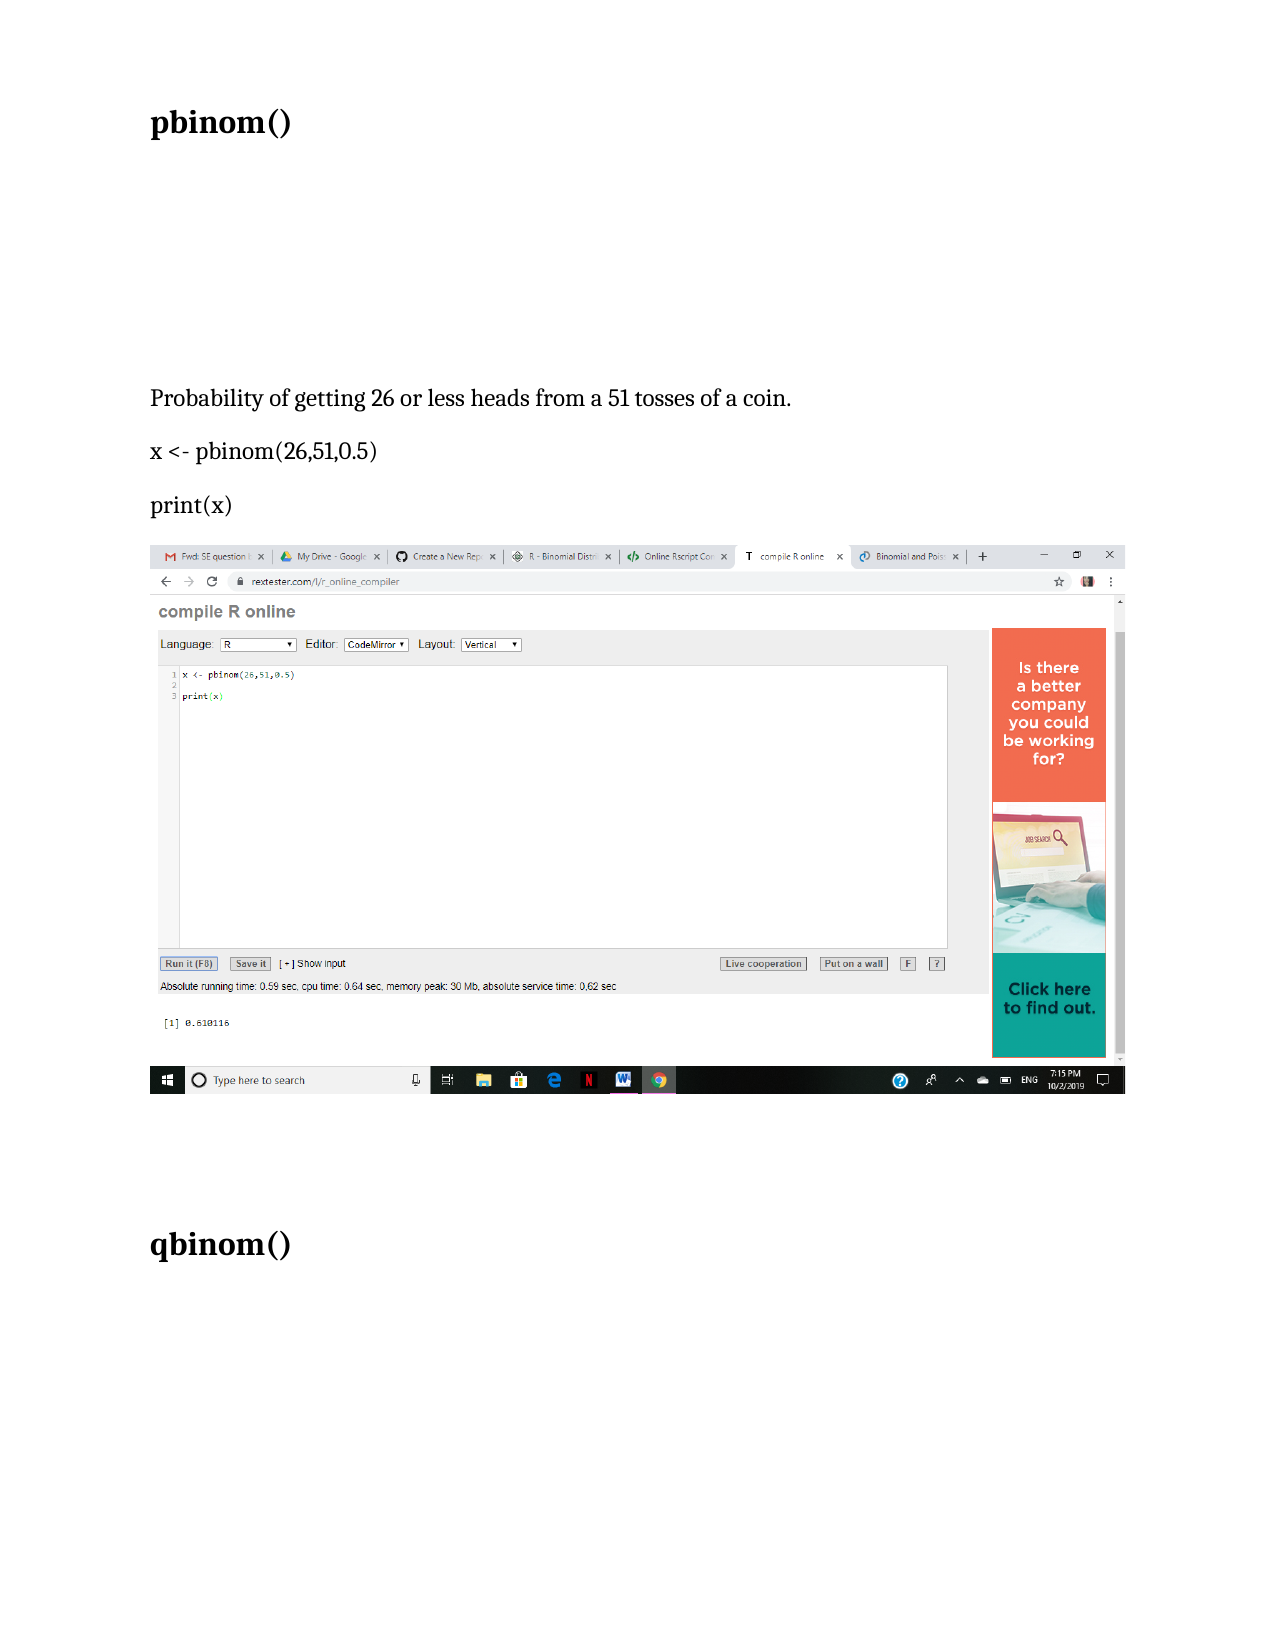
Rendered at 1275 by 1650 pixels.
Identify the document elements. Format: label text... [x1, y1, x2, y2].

text pbinom() [150, 103, 1125, 141]
text qbinom() [150, 1226, 1125, 1264]
picture [150, 545, 1125, 1094]
text Probability of getting 26 or less heads from a 51 tosses of a coin. [150, 383, 1125, 412]
text x <- pbinom(26,51,0.5) [150, 437, 1125, 466]
text print(x) [150, 491, 1125, 520]
